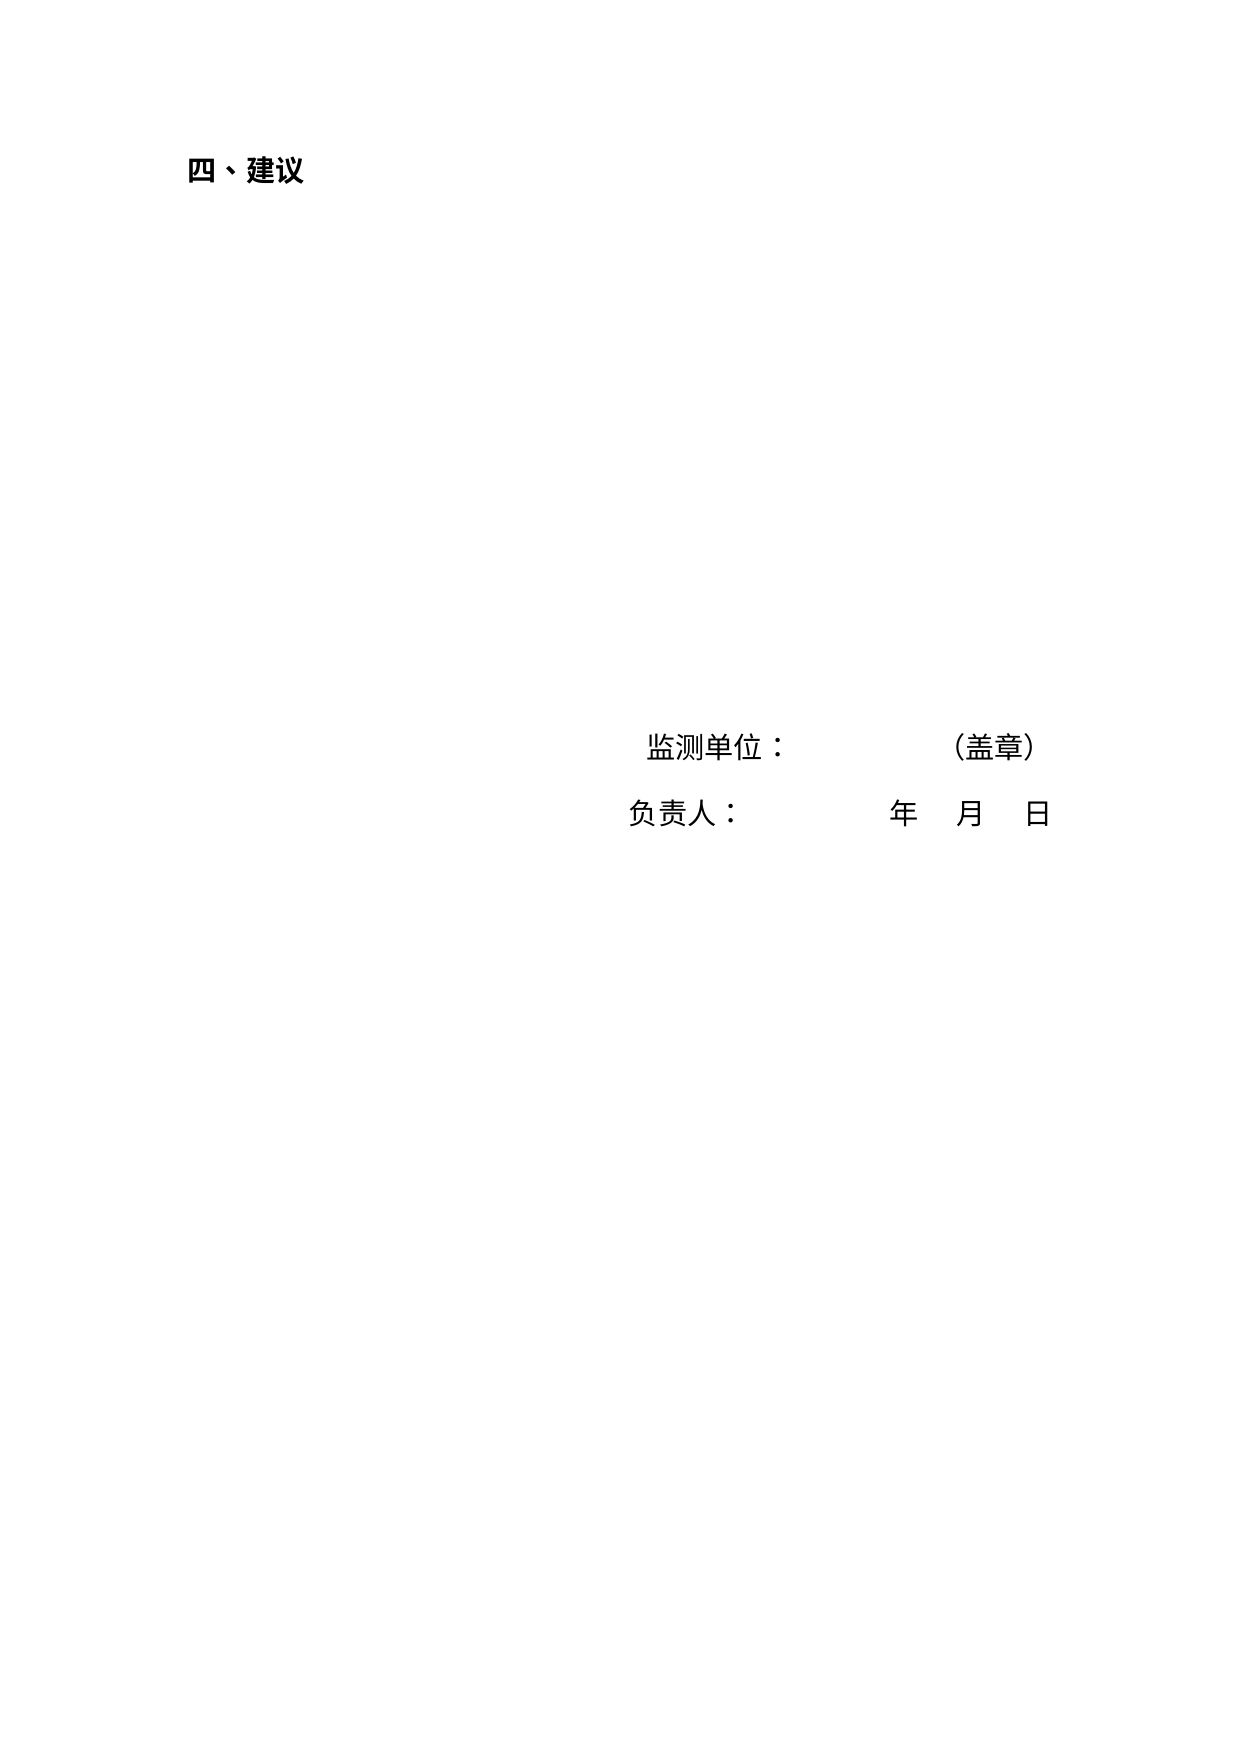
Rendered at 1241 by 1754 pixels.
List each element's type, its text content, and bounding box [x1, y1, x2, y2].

text 监测单位： （盖章） [187, 727, 1053, 767]
text 负责人： 年 月 日 [187, 793, 1053, 833]
text 四、建议 [187, 150, 1053, 190]
